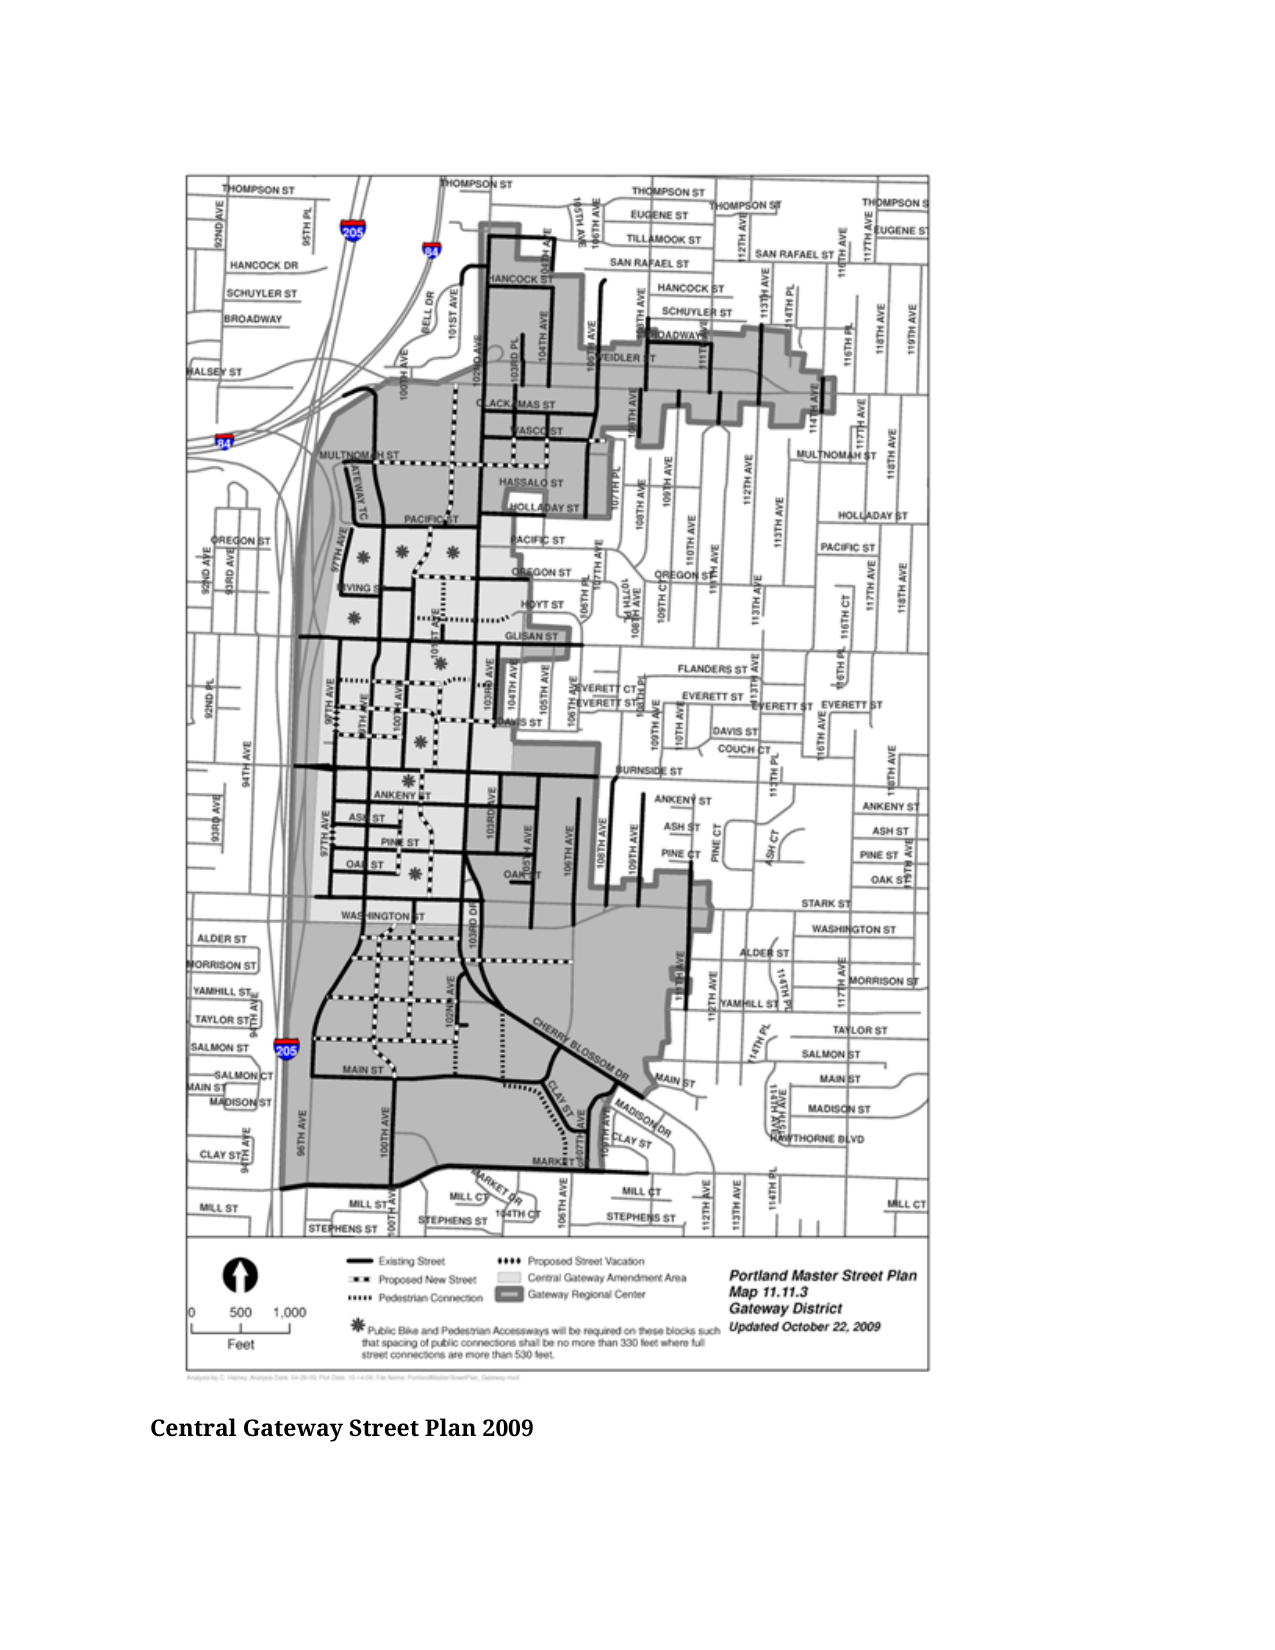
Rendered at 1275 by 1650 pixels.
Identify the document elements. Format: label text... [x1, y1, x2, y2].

text Central Gateway Street Plan 2009 [150, 1412, 1125, 1443]
picture [150, 150, 964, 1408]
